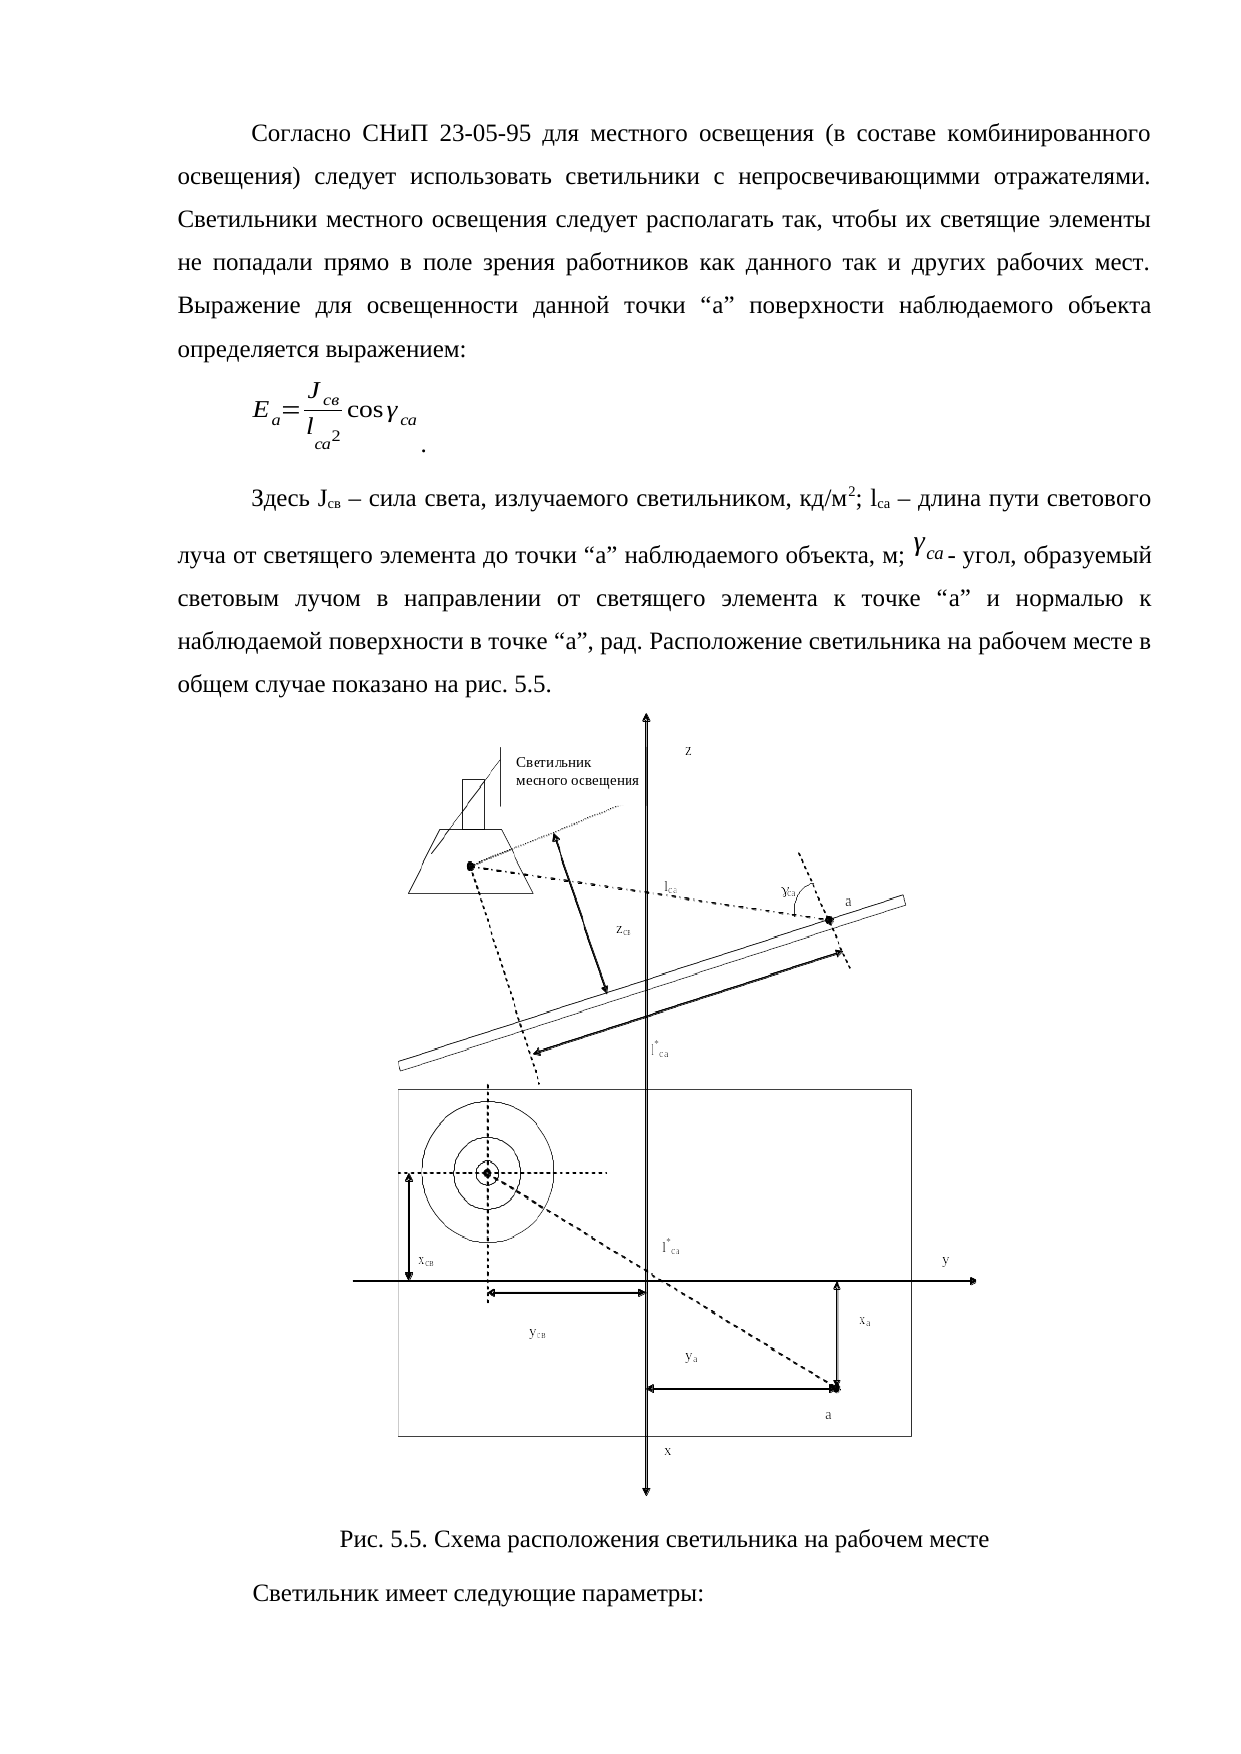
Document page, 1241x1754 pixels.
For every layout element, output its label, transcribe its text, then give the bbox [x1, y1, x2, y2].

text Рис. 5.5. Схема расположения светильника на рабочем месте [177, 1524, 1152, 1553]
text Светильник имеет следующие параметры: [177, 1578, 1152, 1607]
text Согласно СНиП 23-05-95 для местного освещения (в составе комбинированного освещения) следует использовать светильники с непросвечивающимми отражателями. Светильники местного освещения следует располагать так, чтобы их светящие элементы не попадали прямо в поле зрения работников как данного так и других рабочих мест. Выражение для освещенности данной точки “a” поверхности наблюдаемого объекта определяется выражением: [177, 118, 1152, 362]
text . [177, 377, 1152, 458]
text Здесь Jсв – сила света, излучаемого светильником, кд/м2; lса – длина пути светового луча от светящего элемента до точки “a” наблюдаемого объекта, м; - угол, образуемый световым лучом в направлении от светящего элемента к точке “a” и нормалью к наблюдаемой поверхности в точке “a”, рад. Расположение светильника на рабочем месте в общем случае показано на рис. 5.5. [177, 483, 1152, 698]
